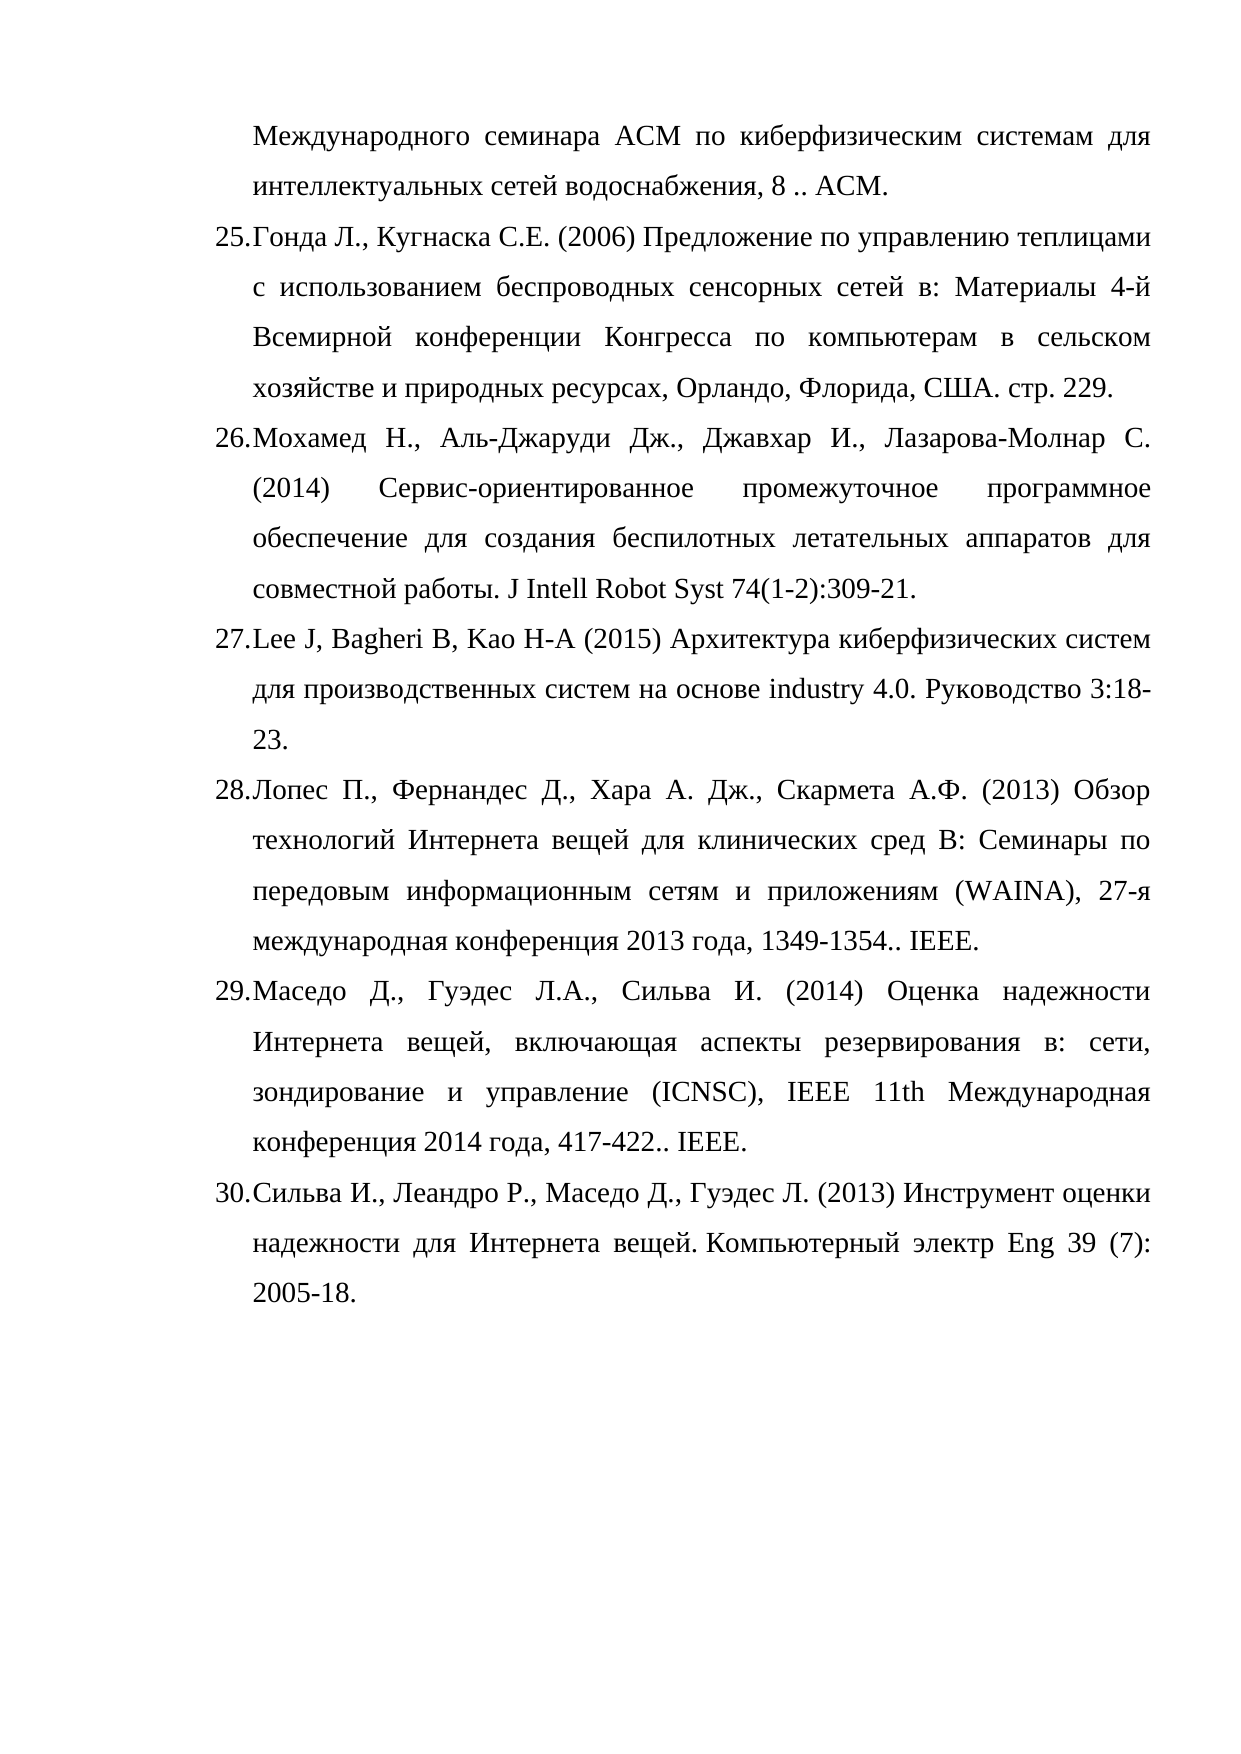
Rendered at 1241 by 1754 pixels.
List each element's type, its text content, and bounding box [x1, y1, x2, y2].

list Лопес П., Фернандес Д., Хара А. Дж., Скармета А.Ф. (2013) Обзор технологий Интернета вещей для клинических сред В: Семинары по передовым информационным сетям и приложениям (WAINA), 27-я международная конференция 2013 года, 1349-1354.. IEEE. [215, 772, 1152, 957]
list Гонда Л., Кугнаска С.Е. (2006) Предложение по управлению теплицами с использованием беспроводных сенсорных сетей в: Материалы 4-й Всемирной конференции Конгресса по компьютерам в сельском хозяйстве и природных ресурсах, Орландо, Флорида, США. стр. 229. [215, 219, 1152, 403]
list Сильва И., Леандро Р., Маседо Д., Гуэдес Л. (2013) Инструмент оценки надежности для Интернета вещей. Компьютерный электр Eng 39 (7): 2005-18. [215, 1175, 1152, 1309]
list Мохамед Н., Аль-Джаруди Дж., Джавхар И., Лазарова-Молнар С. (2014) Сервис-ориентированное промежуточное программное обеспечение для создания беспилотных летательных аппаратов для совместной работы. J Intell Robot Syst 74(1-2):309-21. [215, 420, 1152, 604]
list Маседо Д., Гуэдес Л.А., Сильва И. (2014) Оценка надежности Интернета вещей, включающая аспекты резервирования в: сети, зондирование и управление (ICNSC), IEEE 11th Международная конференция 2014 года, 417-422.. IEEE. [215, 973, 1152, 1158]
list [215, 118, 1152, 202]
list Lee J, Bagheri B, Kao H-A (2015) Архитектура киберфизических систем для производственных систем на основе industry 4.0. Руководство 3:18-23. [215, 621, 1152, 755]
